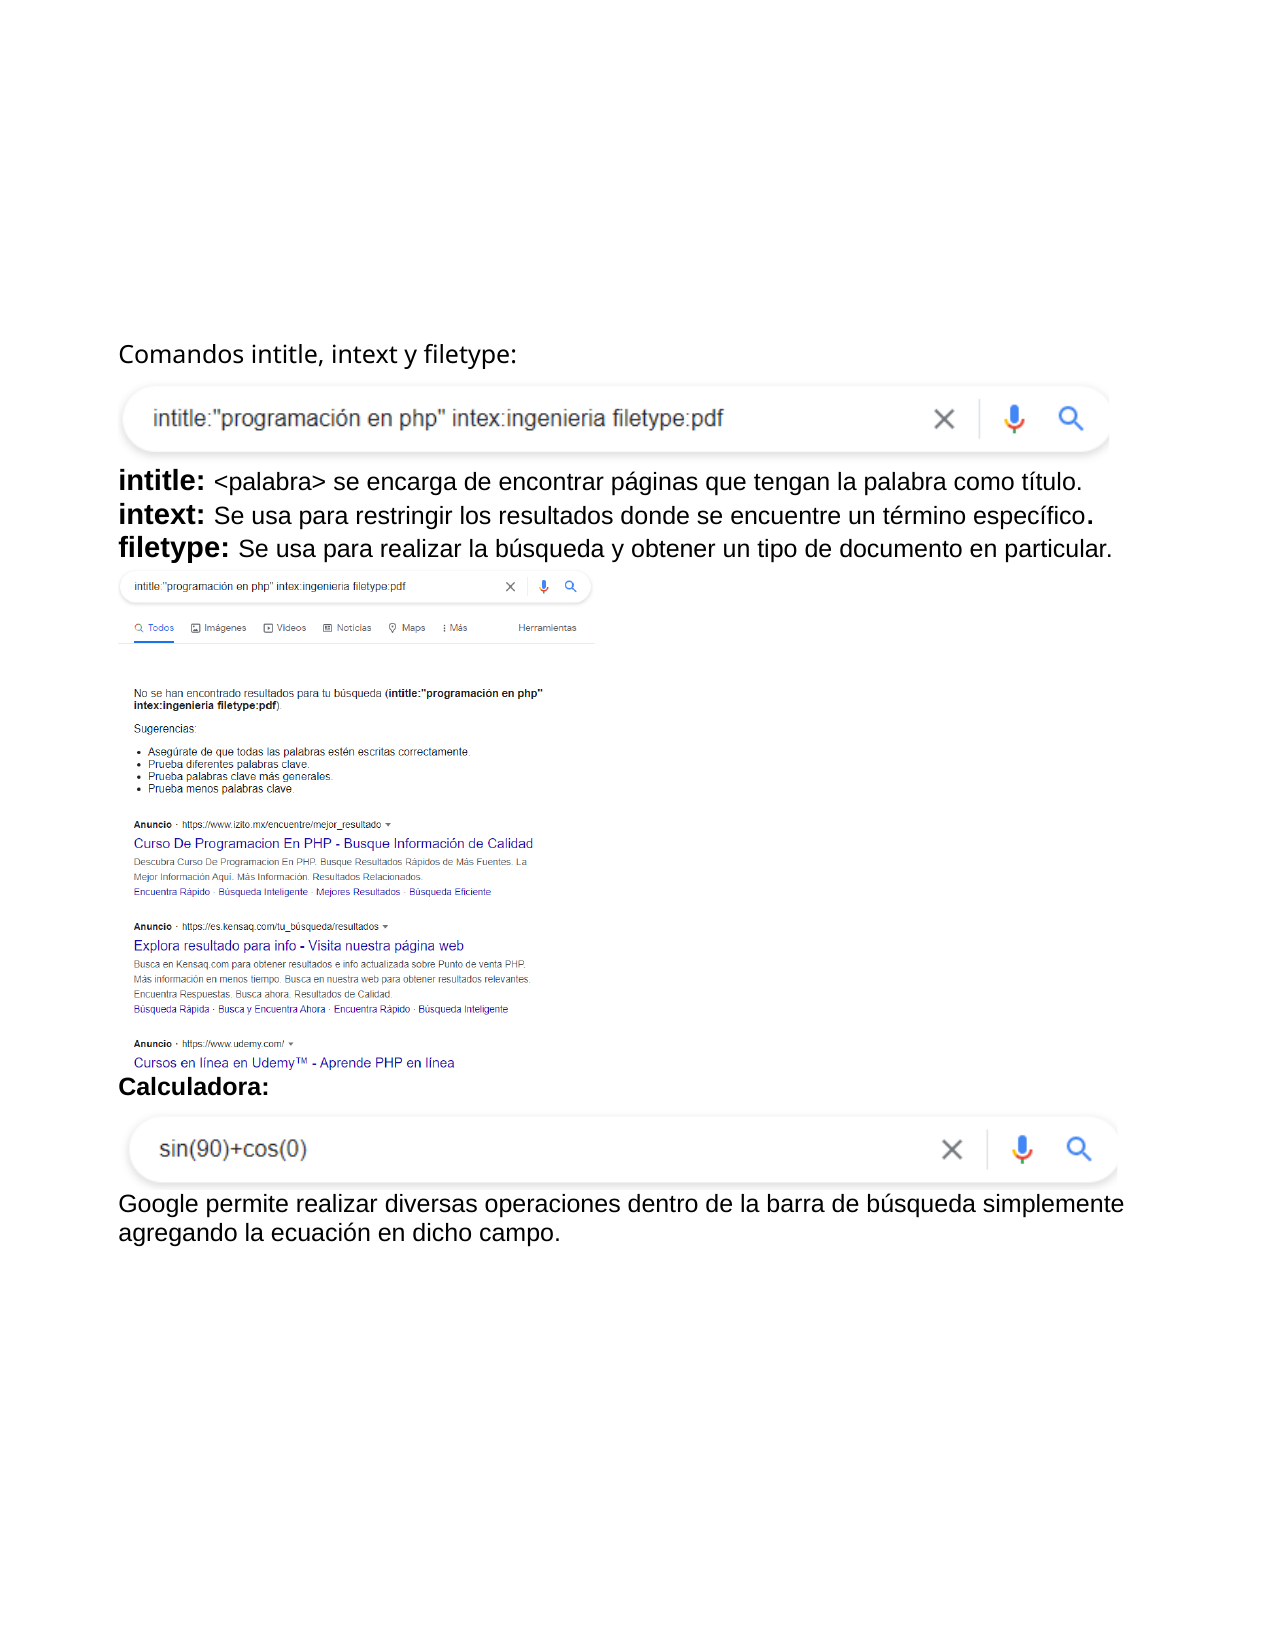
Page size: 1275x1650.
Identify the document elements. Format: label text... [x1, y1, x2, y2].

text filetype: Se usa para realizar la búsqueda y obtener un tipo de documento en particular. [118, 530, 1205, 564]
picture [118, 371, 1110, 464]
text intext: Se usa para restringir los resultados donde se encuentre un término específico. [118, 497, 1205, 530]
picture [118, 1100, 1118, 1190]
text Calculadora: [118, 1072, 1205, 1100]
text intitle: <palabra> se encarga de encontrar páginas que tengan la palabra como título. [118, 463, 1205, 497]
picture [118, 563, 595, 1072]
text Comandos intitle, intext y filetype: [118, 337, 1205, 371]
